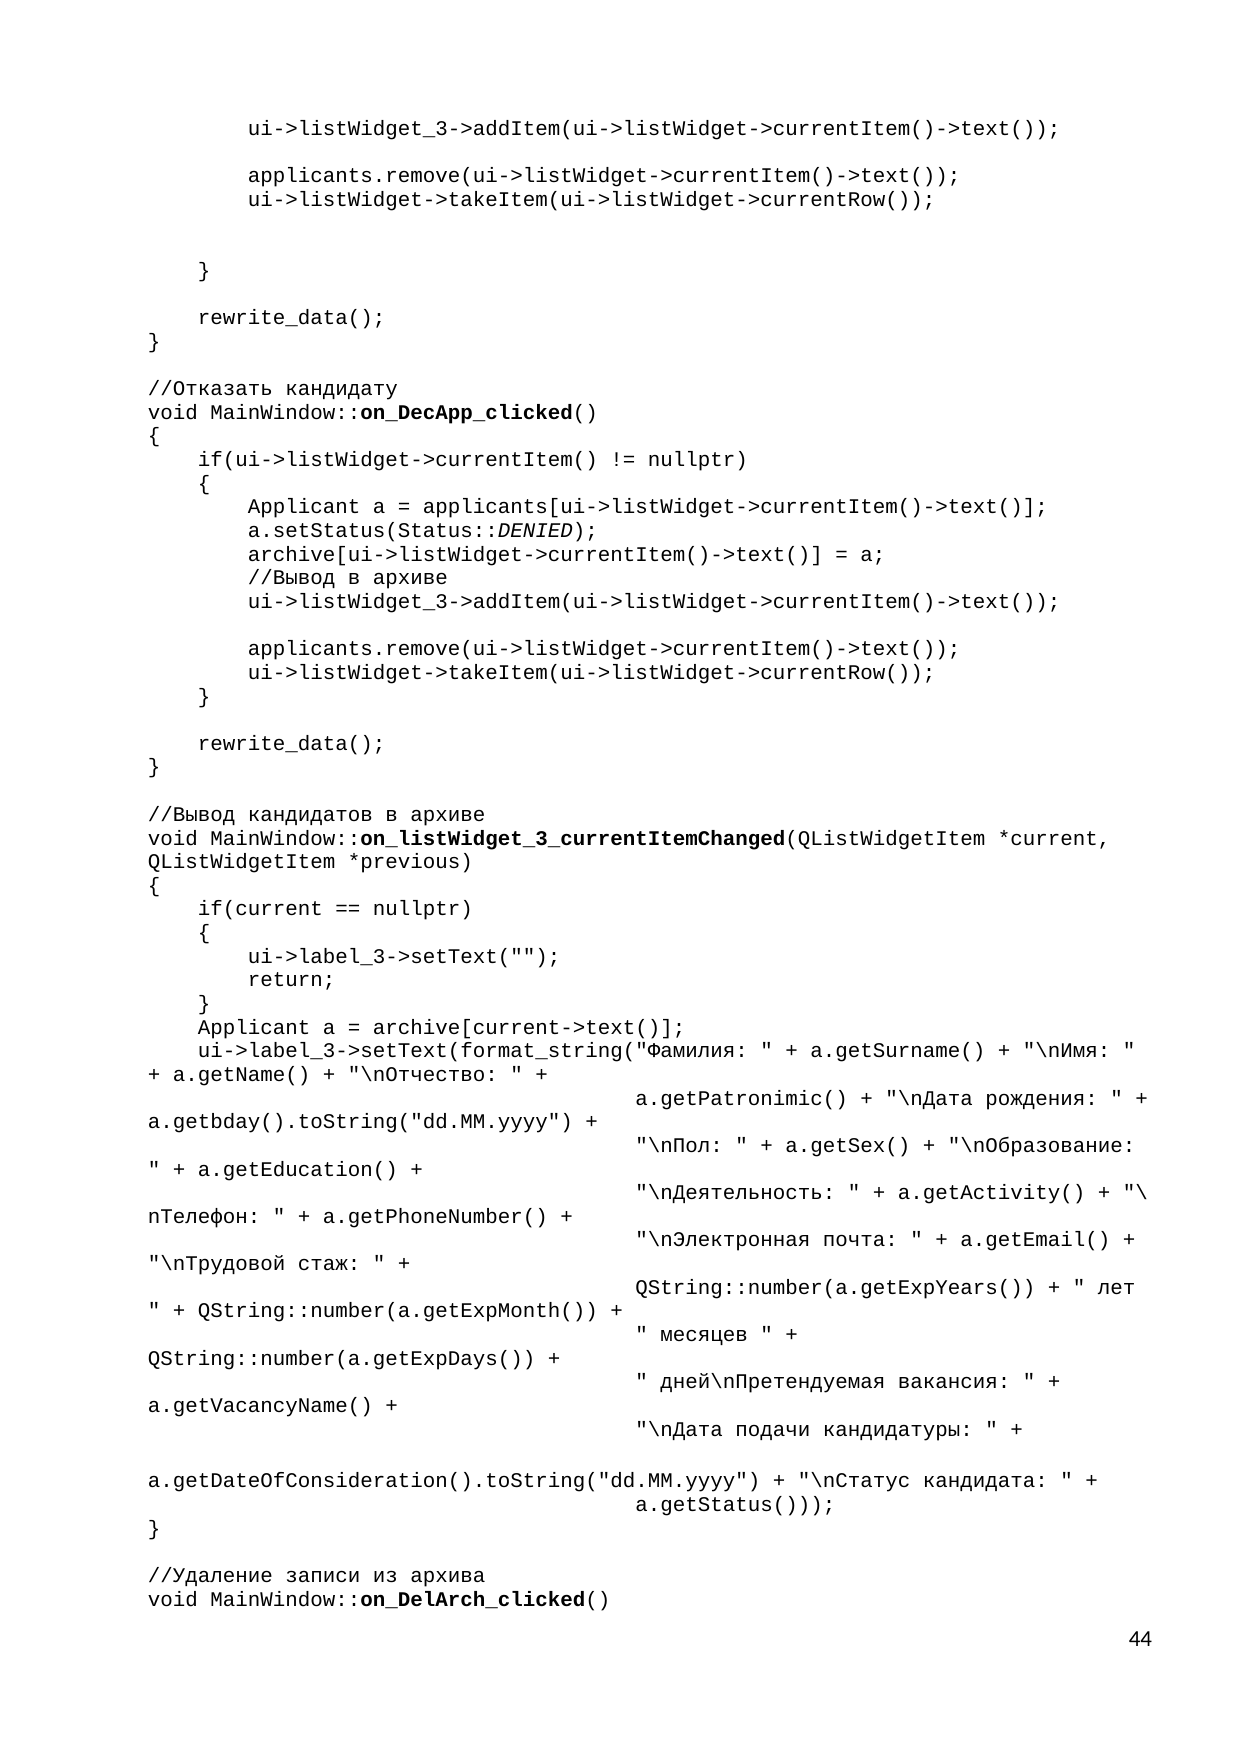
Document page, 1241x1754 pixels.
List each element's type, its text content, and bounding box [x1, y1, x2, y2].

text if(current == nullptr) [148, 898, 1152, 922]
text { [148, 875, 1152, 898]
text //Вывод в архиве [148, 567, 1152, 591]
text } [148, 757, 1152, 780]
text a.getPatronimic() + "\nДата рождения: " + a.getbday().toString("dd.MM.yyyy") + [148, 1088, 1152, 1135]
text { [148, 473, 1152, 496]
text void MainWindow::on_listWidget_3_currentItemChanged(QListWidgetItem *current, QListWidgetItem *previous) [148, 827, 1152, 875]
text return; [148, 969, 1152, 993]
text ui->listWidget->takeItem(ui->listWidget->currentRow()); [148, 189, 1152, 213]
text ui->listWidget_3->addItem(ui->listWidget->currentItem()->text()); [148, 118, 1152, 142]
text " месяцев " + QString::number(a.getExpDays()) + [148, 1324, 1152, 1371]
text } [148, 993, 1152, 1017]
text archive[ui->listWidget->currentItem()->text()] = a; [148, 544, 1152, 567]
text //Удаление записи из архива [148, 1565, 1152, 1588]
text a.getStatus())); [148, 1494, 1152, 1518]
text rewrite_data(); [148, 307, 1152, 331]
text "\nЭлектронная почта: " + a.getEmail() + "\nТрудовой стаж: " + [148, 1229, 1152, 1277]
text } [148, 331, 1152, 354]
text void MainWindow::on_DelArch_clicked() [148, 1588, 1152, 1612]
text applicants.remove(ui->listWidget->currentItem()->text()); [148, 638, 1152, 662]
text //Отказать кандидату [148, 378, 1152, 402]
text //Вывод кандидатов в архиве [148, 804, 1152, 827]
text a.setStatus(Status::DENIED); [148, 520, 1152, 544]
text rewrite_data(); [148, 733, 1152, 757]
text ui->label_3->setText(""); [148, 946, 1152, 969]
text a.getDateOfConsideration().toString("dd.MM.yyyy") + "\nСтатус кандидата: " + [148, 1442, 1152, 1494]
text " дней\nПретендуемая вакансия: " + a.getVacancyName() + [148, 1371, 1152, 1419]
text QString::number(a.getExpYears()) + " лет " + QString::number(a.getExpMonth()) + [148, 1277, 1152, 1324]
text Applicant a = applicants[ui->listWidget->currentItem()->text()]; [148, 496, 1152, 520]
text } [148, 1518, 1152, 1541]
text { [148, 426, 1152, 449]
text } [148, 686, 1152, 709]
text "\nДеятельность: " + a.getActivity() + "\nТелефон: " + a.getPhoneNumber() + [148, 1182, 1152, 1229]
text "\nПол: " + a.getSex() + "\nОбразование: " + a.getEducation() + [148, 1135, 1152, 1182]
text ui->label_3->setText(format_string("Фамилия: " + a.getSurname() + "\nИмя: " + a.getName() + "\nОтчество: " + [148, 1040, 1152, 1088]
text ui->listWidget_3->addItem(ui->listWidget->currentItem()->text()); [148, 591, 1152, 615]
text } [148, 260, 1152, 284]
text if(ui->listWidget->currentItem() != nullptr) [148, 449, 1152, 473]
text "\nДата подачи кандидатуры: " + [148, 1419, 1152, 1442]
text applicants.remove(ui->listWidget->currentItem()->text()); [148, 165, 1152, 189]
text Applicant a = archive[current->text()]; [148, 1017, 1152, 1040]
text { [148, 922, 1152, 946]
text ui->listWidget->takeItem(ui->listWidget->currentRow()); [148, 662, 1152, 686]
text void MainWindow::on_DecApp_clicked() [148, 402, 1152, 426]
